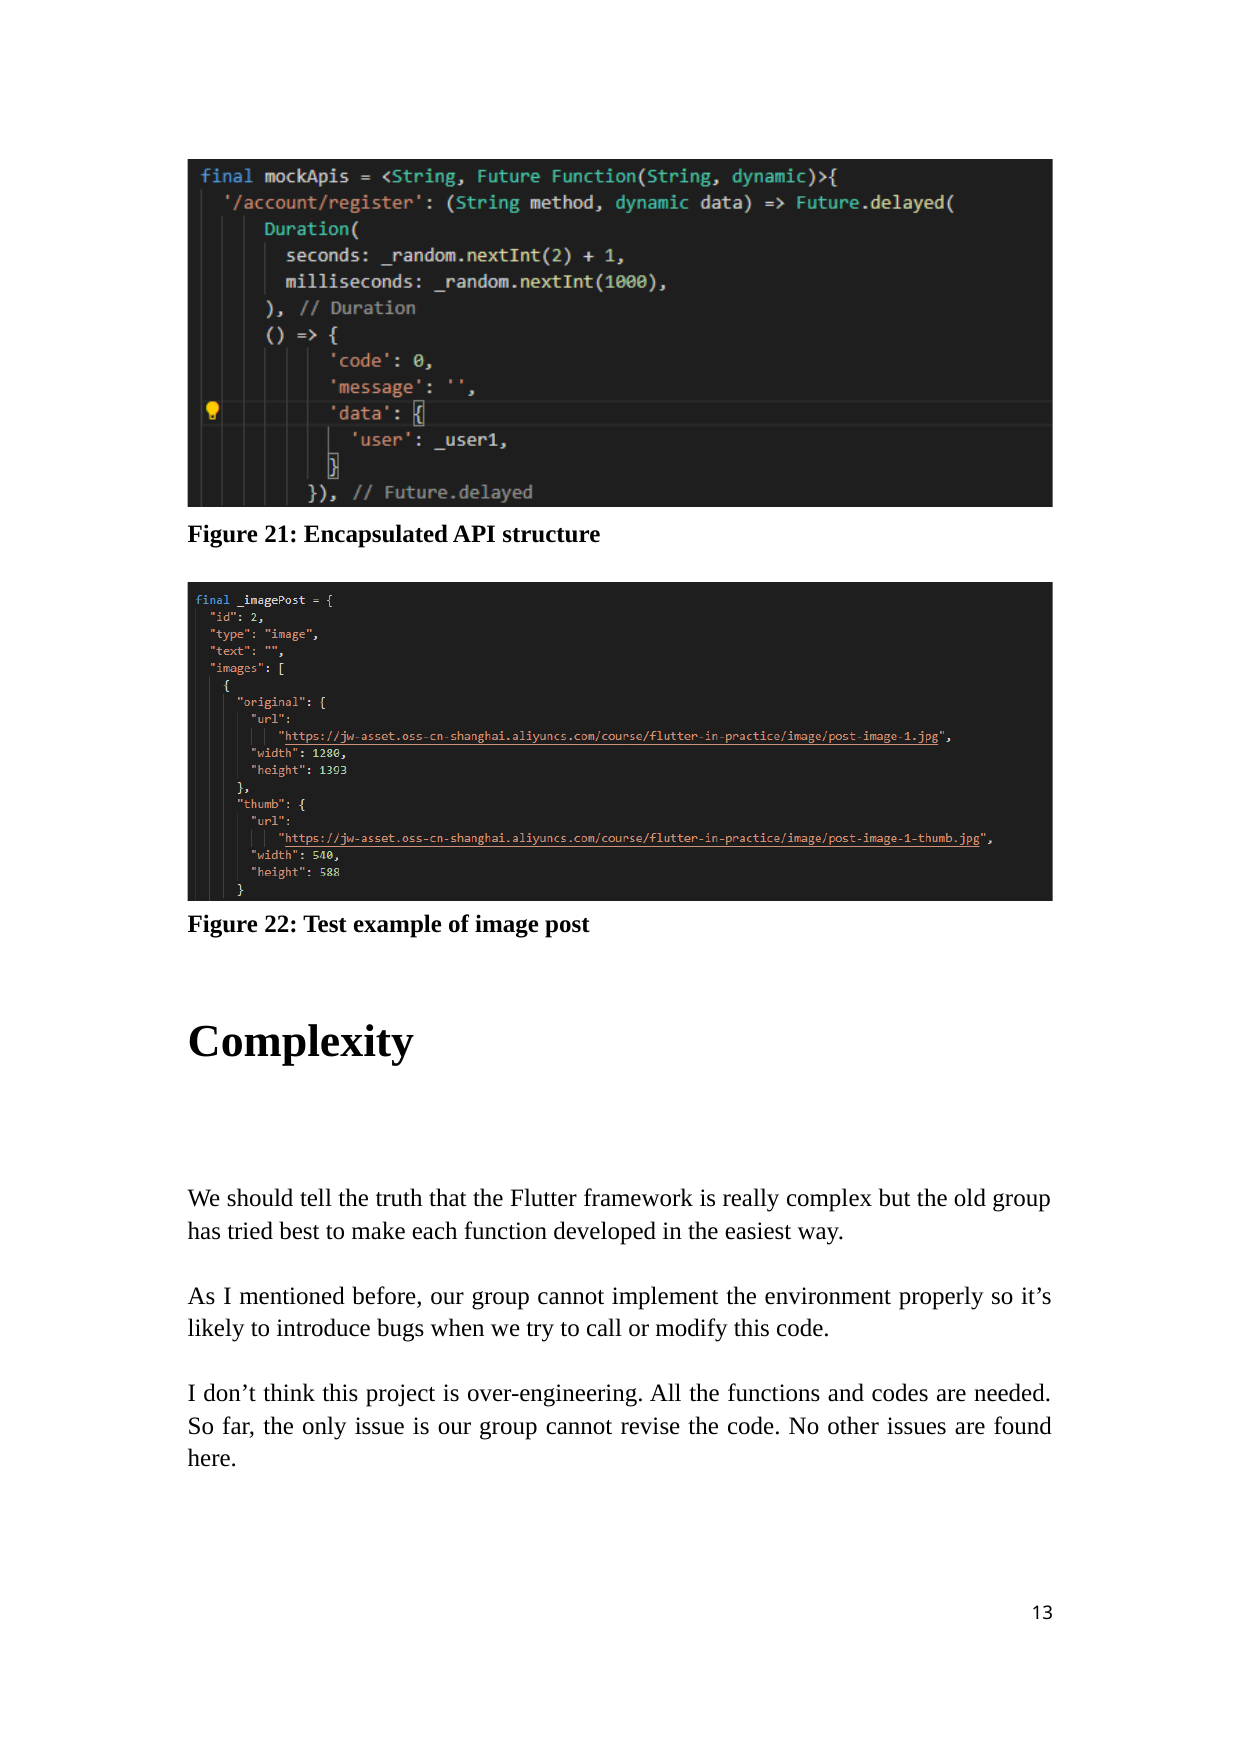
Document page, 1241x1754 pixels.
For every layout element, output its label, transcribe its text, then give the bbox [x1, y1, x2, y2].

picture [187, 159, 1053, 507]
picture [187, 582, 1053, 901]
text I don’t think this project is over-engineering. All the functions and codes are needed. So far, the only issue is our group cannot revise the code. No other issues are found here. [187, 1376, 1053, 1474]
text Figure 21: Encapsulated API structure [187, 517, 1053, 550]
text We should tell the truth that the Flutter framework is really complex but the old group has tried best to make each function developed in the easiest way. [187, 1181, 1053, 1246]
text As I mentioned before, our group cannot implement the environment properly so it’s likely to introduce bugs when we try to call or modify this code. [187, 1279, 1053, 1344]
text Figure 22: Test example of image post [187, 907, 1053, 940]
subtitle Complexity [187, 1008, 1053, 1073]
